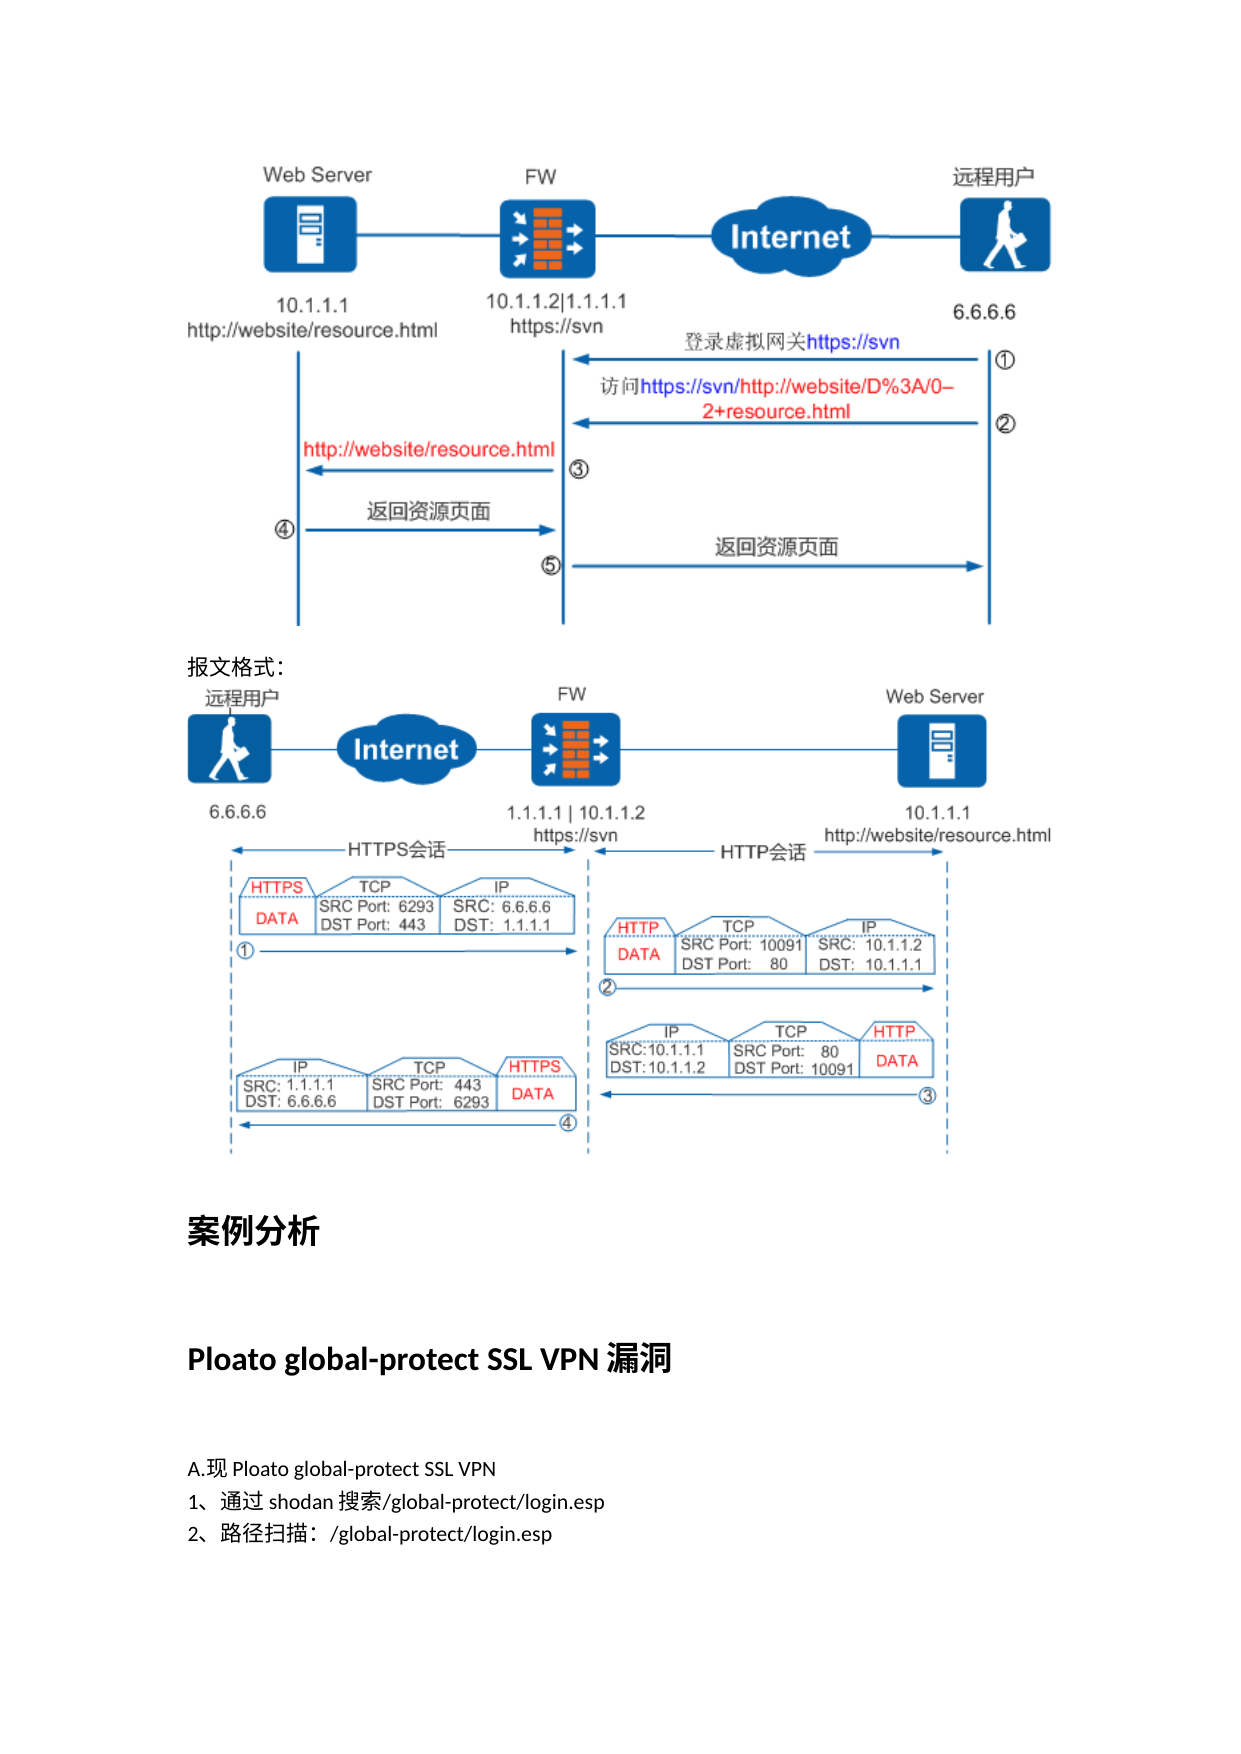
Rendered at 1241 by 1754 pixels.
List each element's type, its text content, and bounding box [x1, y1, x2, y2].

text 报文格式： [187, 649, 1053, 682]
text 2、路径扫描：/global-protect/login.esp [187, 1516, 1053, 1548]
subtitle 案例分析 [187, 1197, 1053, 1262]
text A.现Ploato global-protect SSL VPN [187, 1451, 1053, 1483]
text 1、通过shodan 搜索/global-protect/login.esp [187, 1483, 1053, 1516]
subtitle Ploato global-protect SSL VPN漏洞 [187, 1324, 1053, 1389]
picture [187, 162, 1053, 626]
picture [187, 682, 1053, 1154]
